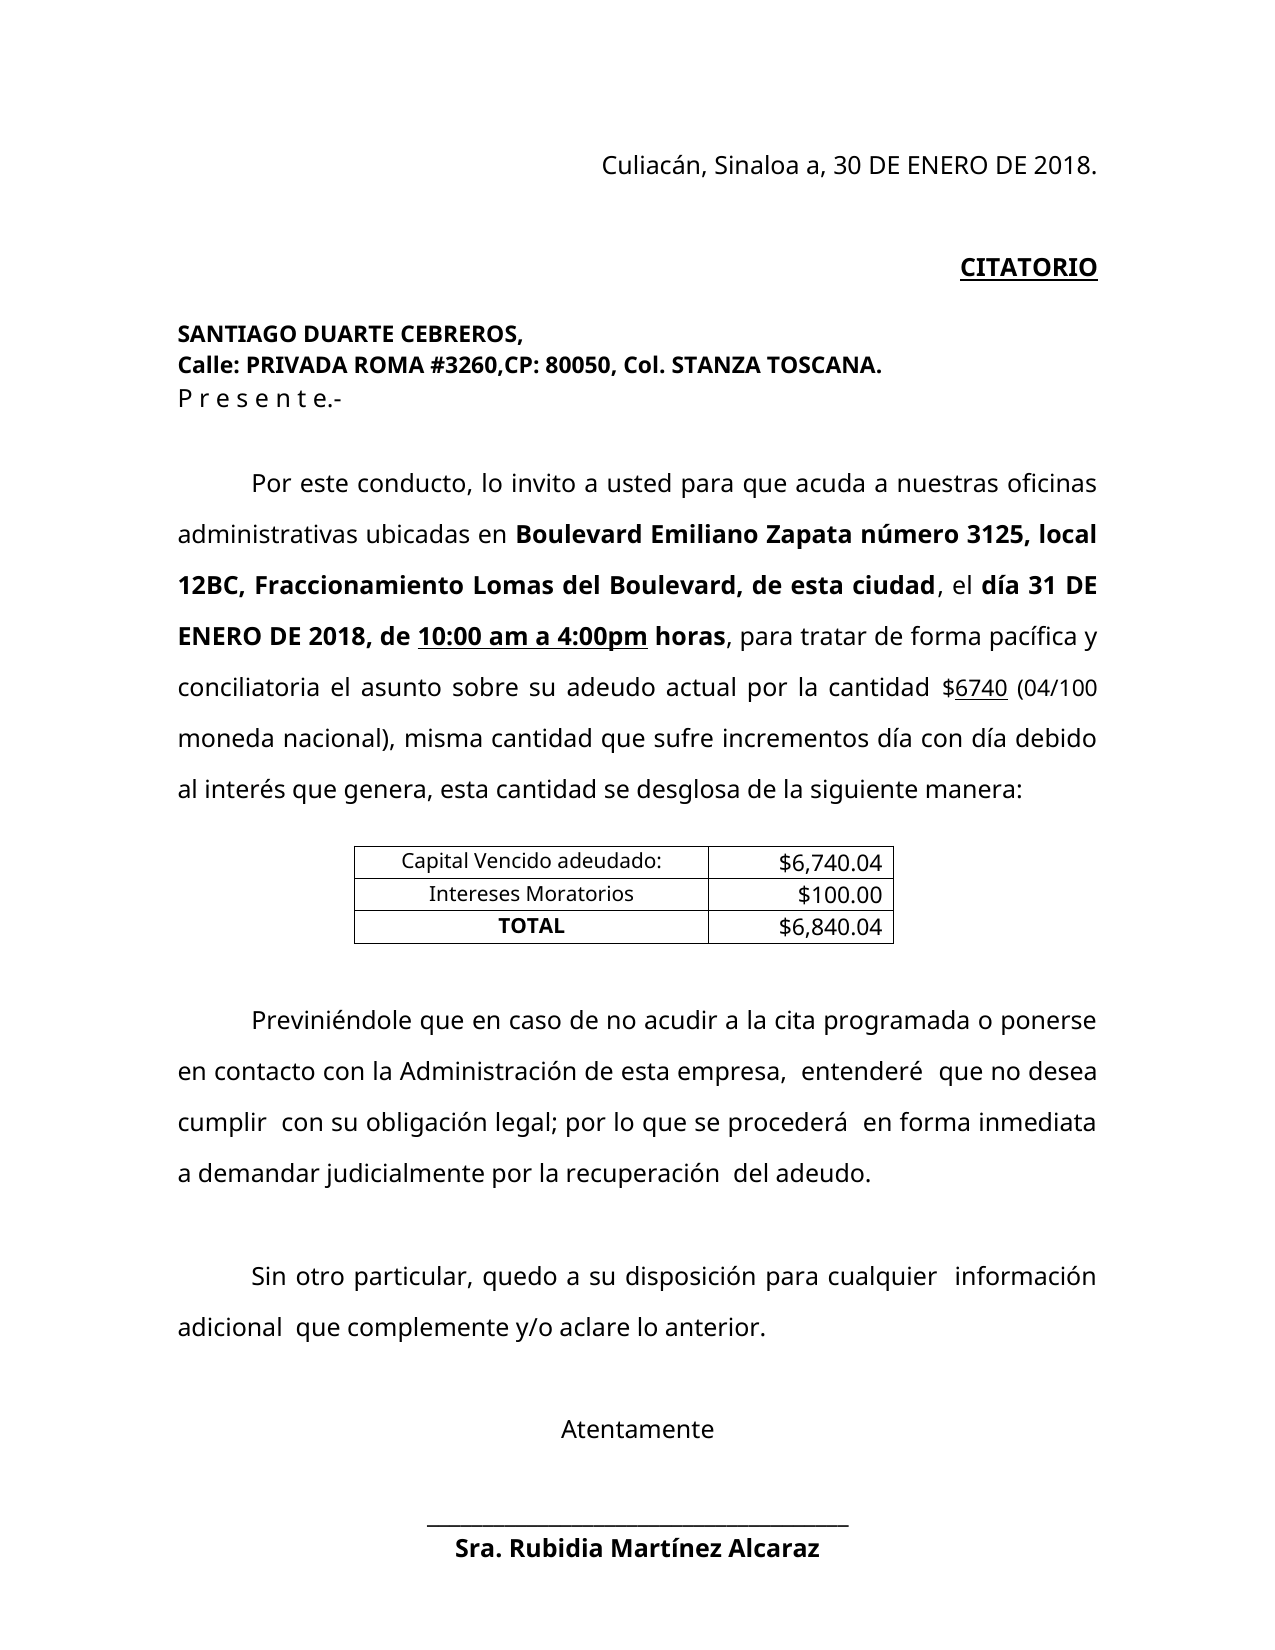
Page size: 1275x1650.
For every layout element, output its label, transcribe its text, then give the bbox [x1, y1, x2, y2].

subtitle P r e s e n t e.- [177, 381, 1098, 414]
table_cell TOTAL [355, 911, 708, 942]
text Atentamente [177, 1411, 1098, 1445]
text ______________________________________ [177, 1496, 1098, 1531]
text Previniéndole que en caso de no acudir a la cita programada o ponerse en contacto con la Administración de esta empresa, entenderé que no desea cumplir con su obligación legal; por lo que se procederá en forma inmediata a demandar judicialmente por la recuperación del adeudo. [177, 1003, 1098, 1190]
table_cell $100.00 [709, 879, 893, 910]
subtitle Culiacán, Sinaloa a, 30 DE ENERO DE 2018. [177, 148, 1098, 182]
text Sin otro particular, quedo a su disposición para cualquier información adicional que complemente y/o aclare lo anterior. [177, 1258, 1098, 1343]
subtitle Calle: PRIVADA ROMA #3260,CP: 80050, Col. STANZA TOSCANA. [177, 349, 1098, 381]
subtitle SANTIAGO DUARTE CEBREROS, [177, 318, 1098, 349]
table_header $6,740.04 [709, 847, 893, 878]
table_cell $6,840.04 [709, 911, 893, 942]
table_header Capital Vencido adeudado: [355, 847, 708, 878]
text Sra. Rubidia Martínez Alcaraz [177, 1531, 1098, 1564]
table_cell Intereses Moratorios [355, 879, 708, 910]
subtitle CITATORIO [177, 250, 1098, 284]
subtitle Por este conducto, lo invito a usted para que acuda a nuestras oficinas administrativas ubicadas en Boulevard Emiliano Zapata número 3125, local 12BC, Fraccionamiento Lomas del Boulevard, de esta ciudad, el día 31 DE ENERO DE 2018, de 10:00 am a 4:00pm horas, para tratar de forma pacífica y conciliatoria el asunto sobre su adeudo actual por la cantidad $6740 (04/100 moneda nacional), misma cantidad que sufre incrementos día con día debido al interés que genera, esta cantidad se desglosa de la siguiente manera: [177, 466, 1098, 806]
